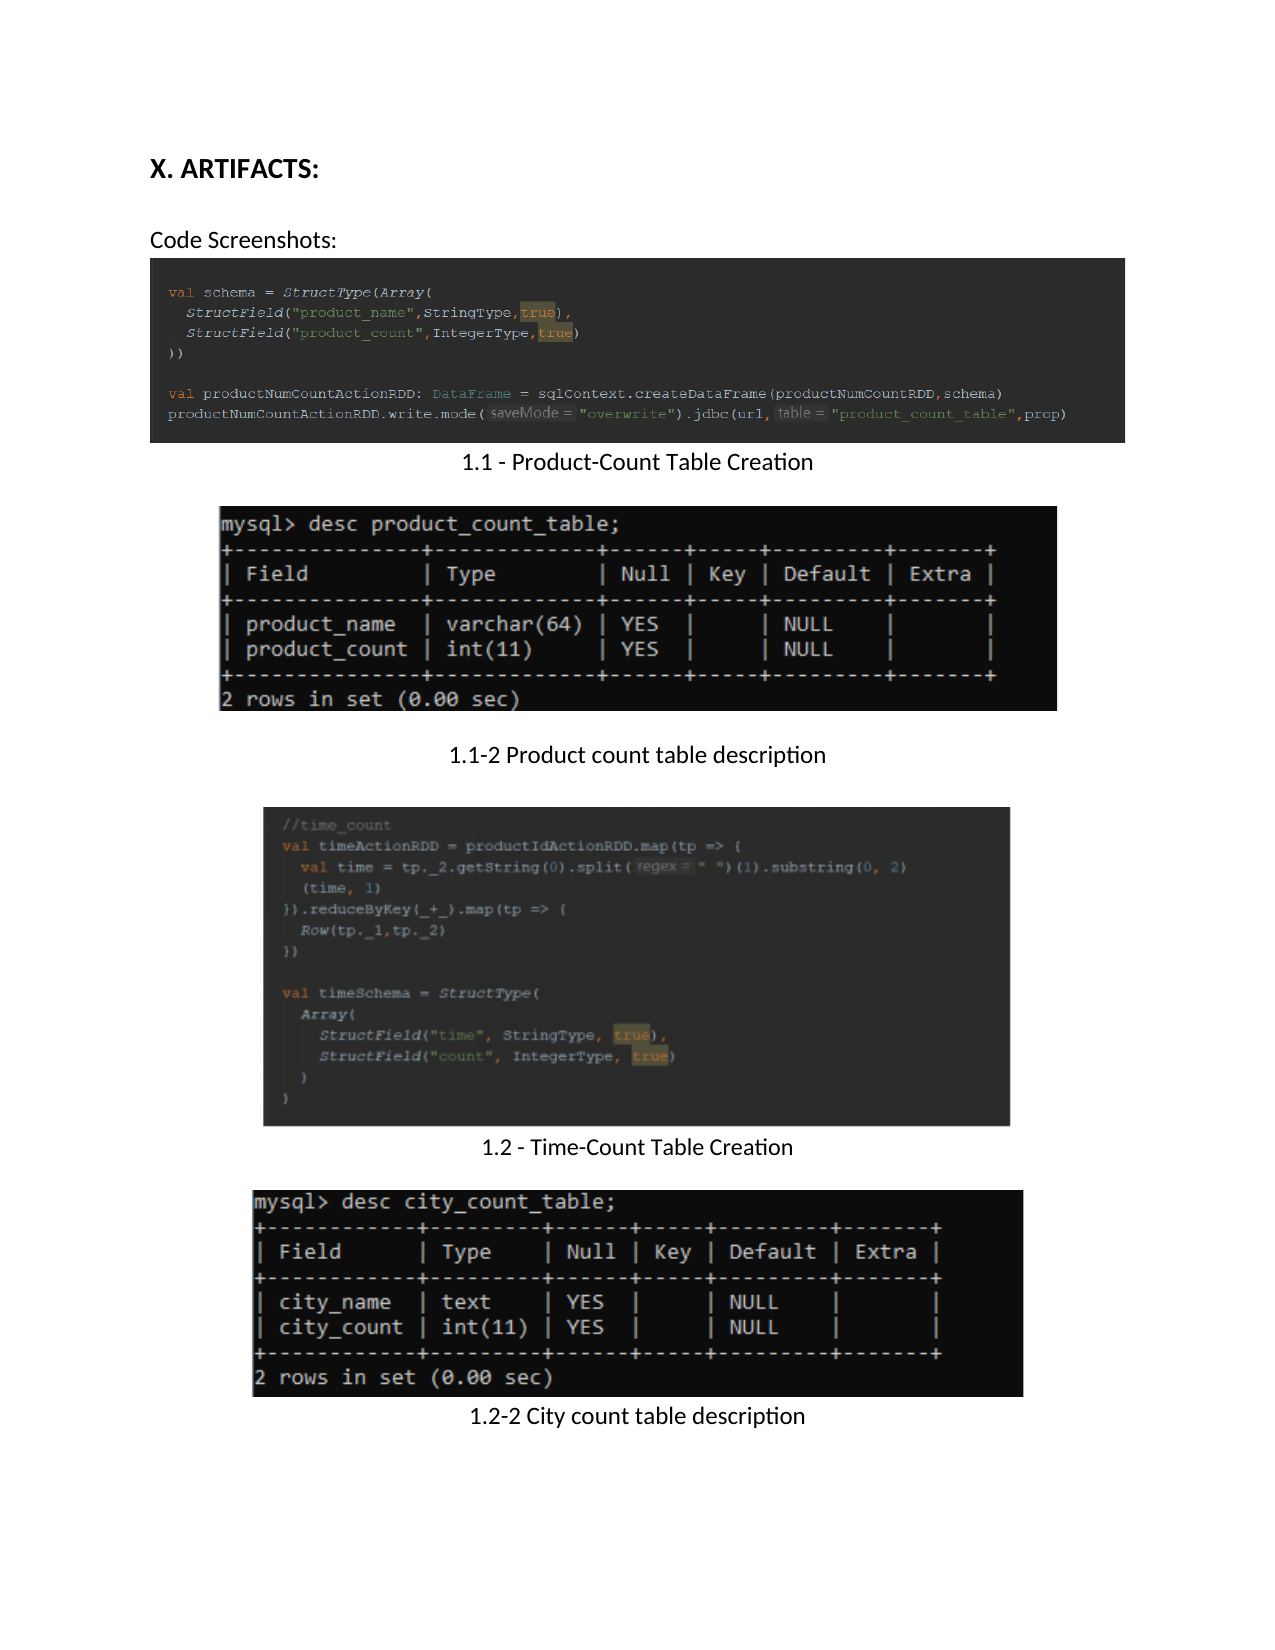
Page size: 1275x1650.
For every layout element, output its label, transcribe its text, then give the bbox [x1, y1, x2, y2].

text 1.2-2 City count table description [150, 1400, 1125, 1431]
text 1.1 - Product-Count Table Creation [150, 446, 1125, 477]
text Code Screenshots: [150, 224, 1125, 254]
text 1.1-2 Product count table description [150, 740, 1125, 770]
picture [263, 807, 1012, 1128]
picture [150, 258, 1125, 443]
text 1.2 - Time-Count Table Creation [150, 1132, 1125, 1183]
text X. ARTIFACTS: [150, 150, 1125, 186]
picture [218, 506, 1058, 711]
picture [251, 1190, 1024, 1397]
